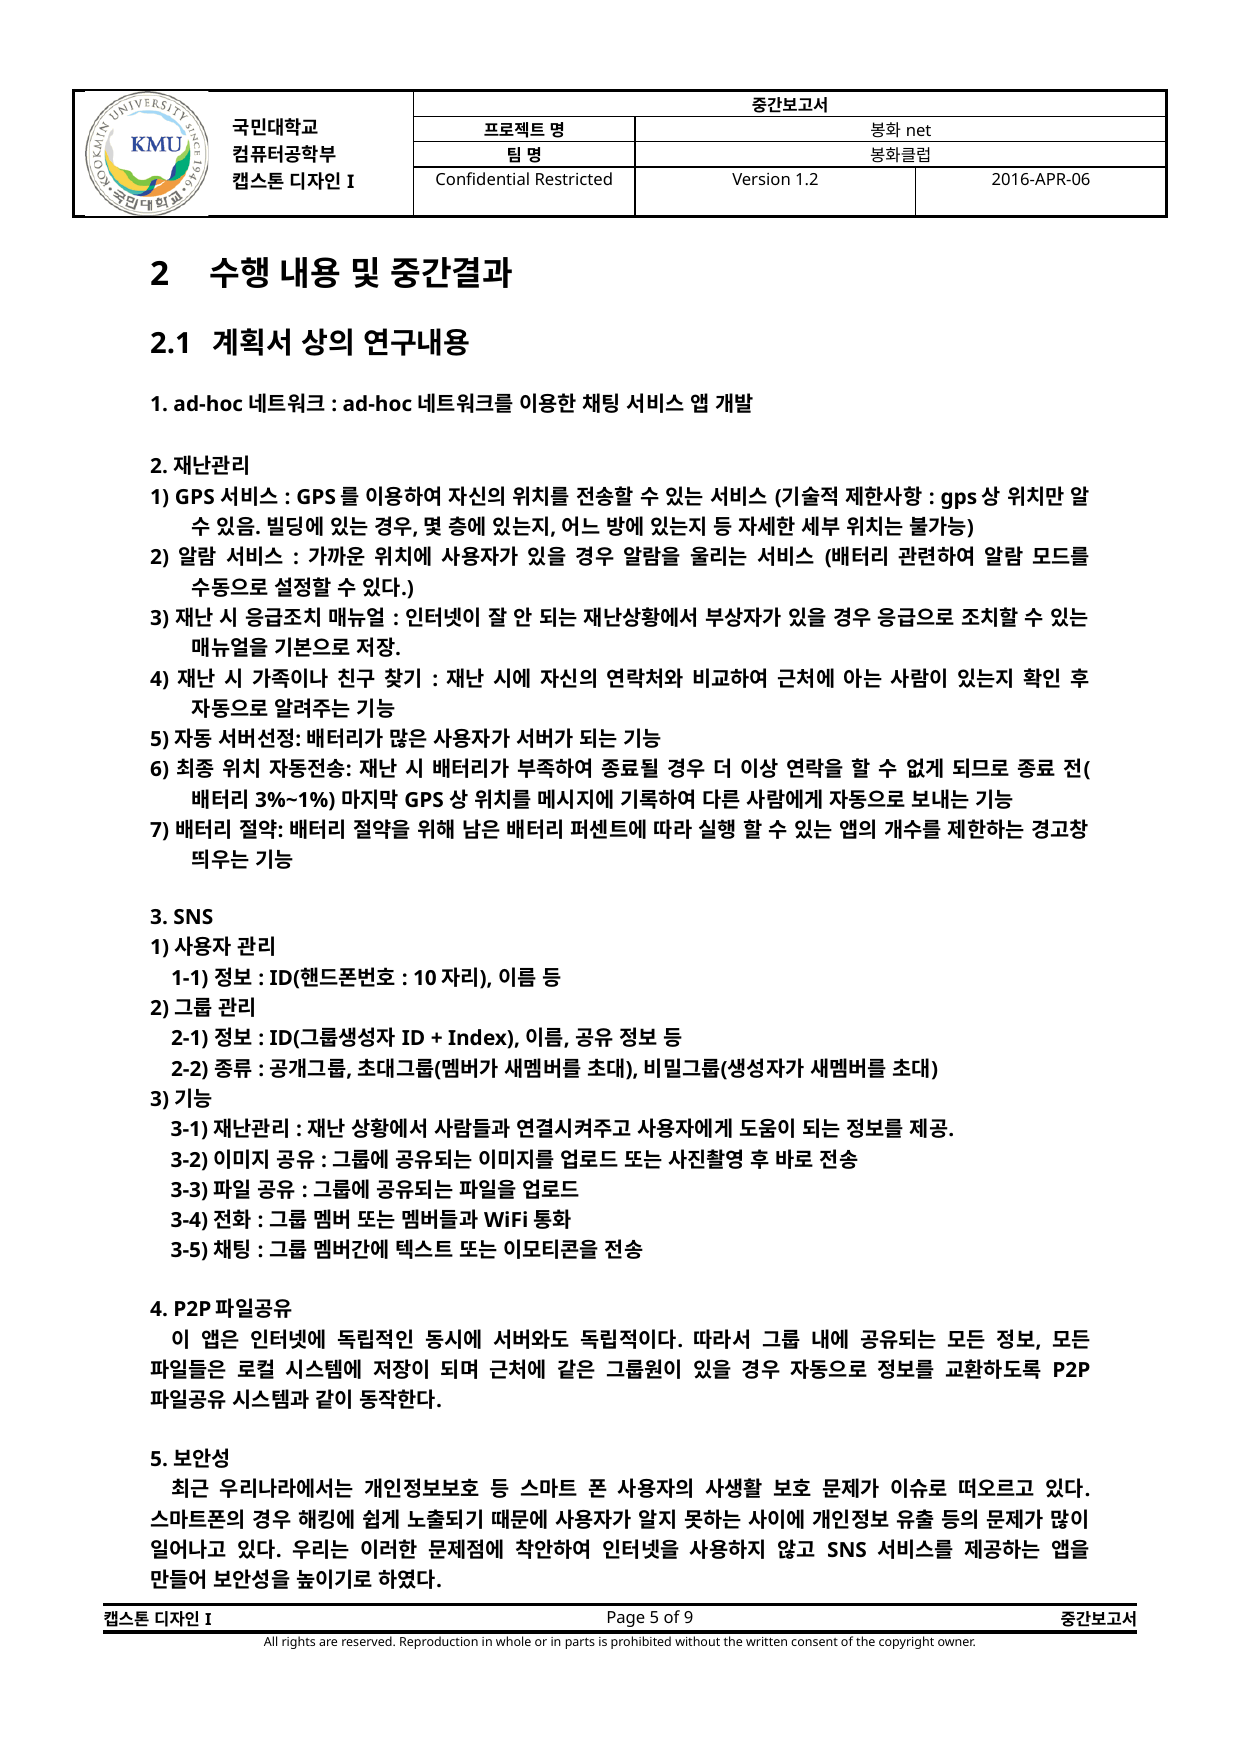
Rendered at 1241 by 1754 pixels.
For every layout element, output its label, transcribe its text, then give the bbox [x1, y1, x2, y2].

subtitle 수행 내용 및 중간결과 [150, 247, 1090, 295]
text 3-3) 파일 공유 : 그룹에 공유되는 파일을 업로드 [150, 1173, 1090, 1203]
text 2. 재난관리 [150, 449, 1090, 480]
text 2) 알람 서비스 : 가까운 위치에 사용자가 있을 경우 알람을 울리는 서비스 (배터리 관련하여 알람 모드를 수동으로 설정할 수 있다.) [150, 541, 1090, 601]
text 3-2) 이미지 공유 : 그룹에 공유되는 이미지를 업로드 또는 사진촬영 후 바로 전송 [150, 1143, 1090, 1173]
picture [85, 91, 209, 216]
text 2-1) 정보 : ID(그룹생성자 ID + Index), 이름, 공유 정보 등 [150, 1022, 1090, 1052]
text 3) 재난 시 응급조치 매뉴얼 : 인터넷이 잘 안 되는 재난상황에서 부상자가 있을 경우 응급으로 조치할 수 있는 매뉴얼을 기본으로 저장. [150, 601, 1090, 662]
text 1) 사용자 관리 [150, 931, 1090, 961]
text 3-4) 전화 : 그룹 멤버 또는 멤버들과 WiFi 통화 [150, 1203, 1090, 1234]
subtitle 계획서 상의 연구내용 [150, 319, 1090, 362]
text 1. ad-hoc 네트워크 : ad-hoc 네트워크를 이용한 채팅 서비스 앱 개발 [150, 387, 1090, 417]
text 3-5) 채팅 : 그룹 멤버간에 텍스트 또는 이모티콘을 전송 [150, 1234, 1090, 1264]
text 4) 재난 시 가족이나 친구 찾기 : 재난 시에 자신의 연락처와 비교하여 근처에 아는 사람이 있는지 확인 후 자동으로 알려주는 기능 [150, 662, 1090, 722]
text 5) 자동 서버선정: 배터리가 많은 사용자가 서버가 되는 기능 [150, 722, 1090, 753]
text 1-1) 정보 : ID(핸드폰번호 : 10자리), 이름 등 [150, 961, 1090, 991]
text 3) 기능 [150, 1082, 1090, 1112]
text 이 앱은 인터넷에 독립적인 동시에 서버와도 독립적이다. 따라서 그룹 내에 공유되는 모든 정보, 모든 파일들은 로컬 시스템에 저장이 되며 근처에 같은 그룹원이 있을 경우 자동으로 정보를 교환하도록 P2P파일공유 시스템과 같이 동작한다. [150, 1323, 1090, 1414]
text 5. 보안성 [150, 1442, 1090, 1472]
text 6) 최종 위치 자동전송: 재난 시 배터리가 부족하여 종료될 경우 더 이상 연락을 할 수 없게 되므로 종료 전(배터리 3%~1%) 마지막 GPS 상 위치를 메시지에 기록하여 다른 사람에게 자동으로 보내는 기능 [150, 753, 1090, 813]
text 4. P2P파일공유 [150, 1292, 1090, 1323]
text 7) 배터리 절약: 배터리 절약을 위해 남은 배터리 퍼센트에 따라 실행 할 수 있는 앱의 개수를 제한하는 경고창 띄우는 기능 [150, 813, 1090, 874]
text 3. SNS [150, 902, 1090, 931]
text 1) GPS 서비스 : GPS를 이용하여 자신의 위치를 전송할 수 있는 서비스 (기술적 제한사항 : gps상 위치만 알 수 있음. 빌딩에 있는 경우, 몇 층에 있는지, 어느 방에 있는지 등 자세한 세부 위치는 불가능) [150, 480, 1090, 541]
text 2) 그룹 관리 [150, 991, 1090, 1022]
text 3-1) 재난관리 : 재난 상황에서 사람들과 연결시켜주고 사용자에게 도움이 되는 정보를 제공. [150, 1112, 1090, 1143]
text 최근 우리나라에서는 개인정보보호 등 스마트 폰 사용자의 사생활 보호 문제가 이슈로 떠오르고 있다. 스마트폰의 경우 해킹에 쉽게 노출되기 때문에 사용자가 알지 못하는 사이에 개인정보 유출 등의 문제가 많이 일어나고 있다. 우리는 이러한 문제점에 착안하여 인터넷을 사용하지 않고 SNS 서비스를 제공하는 앱을 만들어 보안성을 높이기로 하였다. [150, 1472, 1090, 1594]
text 2-2) 종류 : 공개그룹, 초대그룹(멤버가 새멤버를 초대), 비밀그룹(생성자가 새멤버를 초대) [150, 1052, 1090, 1082]
